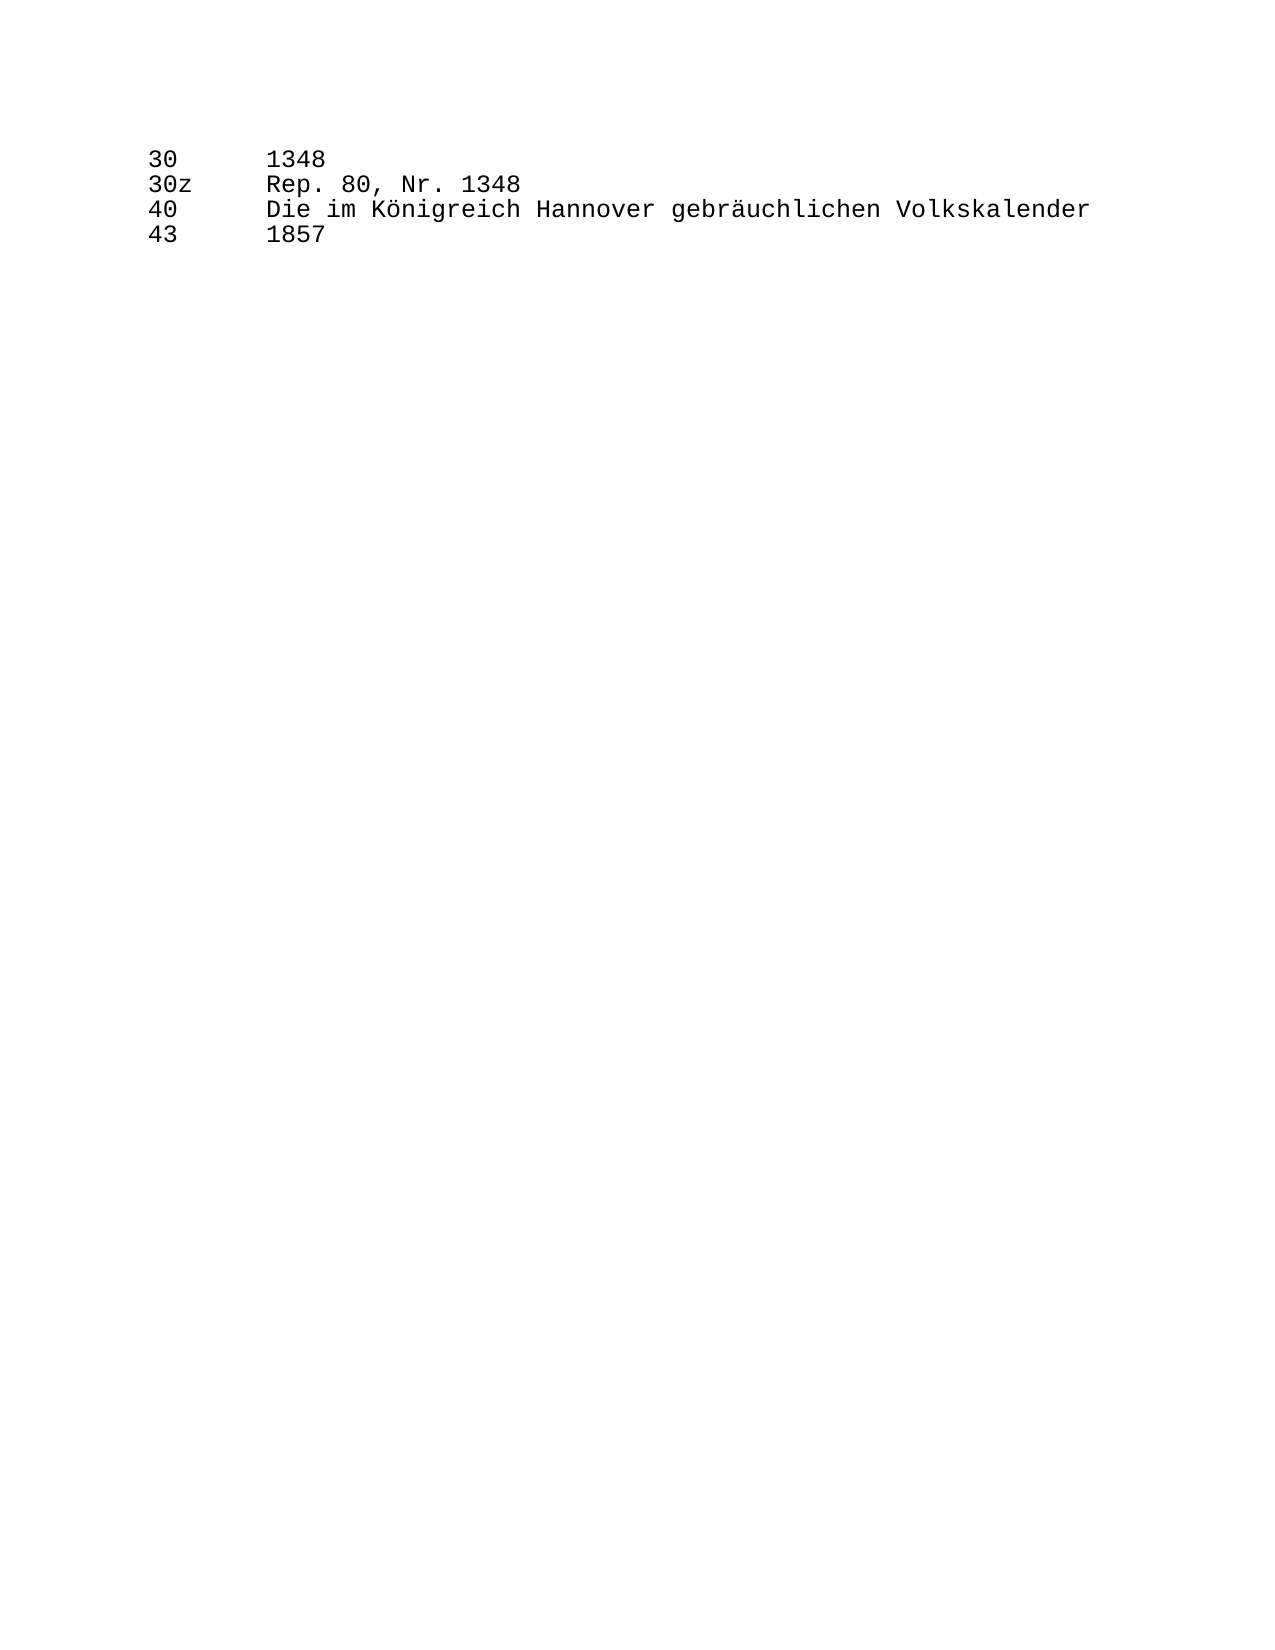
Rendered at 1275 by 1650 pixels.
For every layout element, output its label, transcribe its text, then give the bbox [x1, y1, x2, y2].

text 30 1348 [148, 148, 1127, 173]
text 43 1857 [148, 223, 1127, 248]
text 30z Rep. 80, Nr. 1348 [148, 173, 1127, 198]
text 40 Die im Königreich o[Hannover]o gebräuchlichen s[Volkskalender]s [148, 198, 1127, 223]
